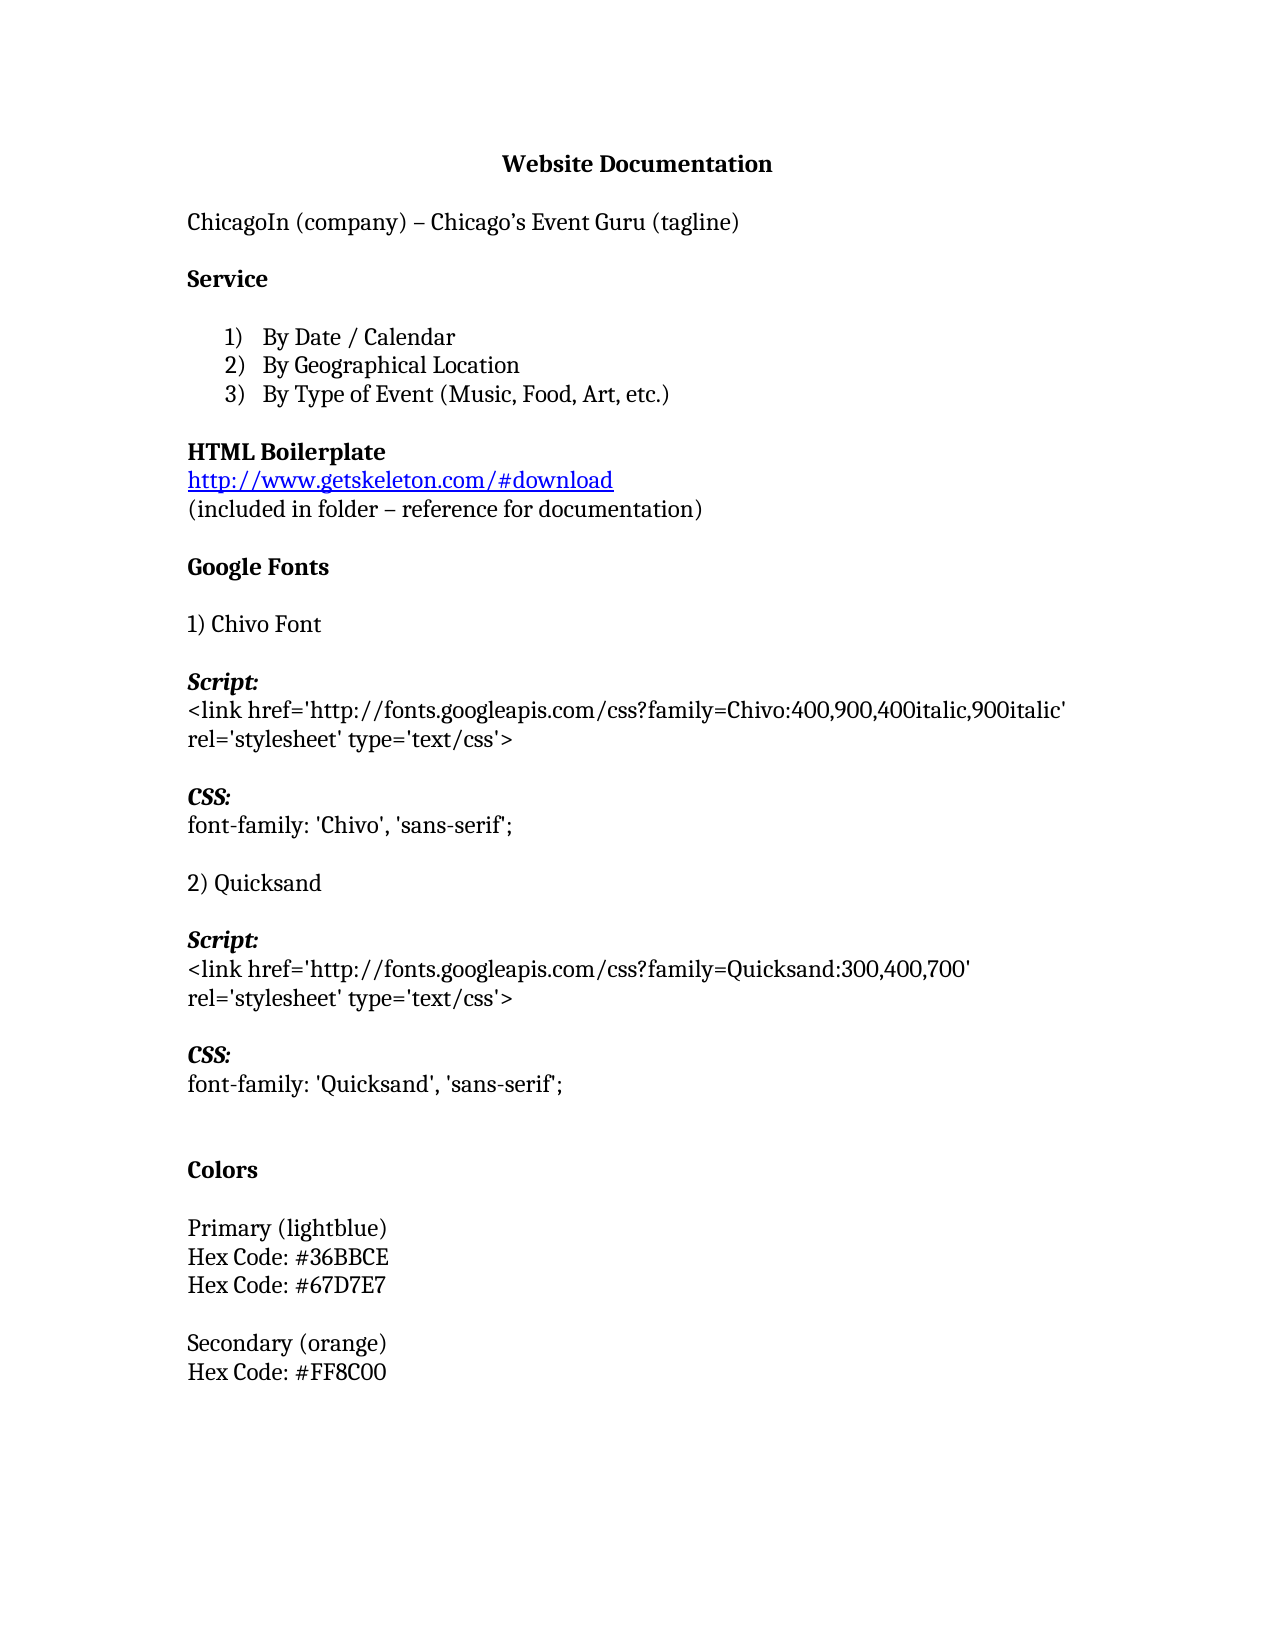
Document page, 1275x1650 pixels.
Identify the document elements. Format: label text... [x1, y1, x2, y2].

text 2) Quicksand [187, 869, 1087, 897]
list By Type of Event (Music, Food, Art, etc.) [225, 380, 1087, 409]
text Secondary (orange) [187, 1329, 1087, 1357]
text (included in folder – reference for documentation) [187, 495, 1087, 524]
text 1) Chivo Font [187, 610, 1087, 639]
text http://www.getskeleton.com/#download [187, 466, 1087, 495]
text Script: [187, 667, 1087, 696]
text Hex Code: #FF8C00 [187, 1357, 1087, 1386]
text Hex Code: #67D7E7 [187, 1271, 1087, 1300]
text CSS: [187, 782, 1087, 811]
list By Date / Calendar [225, 322, 1087, 351]
text <link href='http://fonts.googleapis.com/css?family=Chivo:400,900,400italic,900italic' rel='stylesheet' type='text/css'> [187, 696, 1087, 754]
text font-family: 'Quicksand', 'sans-serif'; [187, 1070, 1087, 1099]
text Google Fonts [187, 552, 1087, 581]
text ChicagoIn (company) – Chicago’s Event Guru (tagline) [187, 207, 1087, 236]
text Service [187, 265, 1087, 294]
text HTML Boilerplate [187, 437, 1087, 466]
text Hex Code: #36BBCE [187, 1242, 1087, 1271]
text Primary (lightblue) [187, 1214, 1087, 1242]
text Colors [187, 1156, 1087, 1185]
text Script: [187, 926, 1087, 955]
text CSS: [187, 1041, 1087, 1070]
text <link href='http://fonts.googleapis.com/css?family=Quicksand:300,400,700' rel='stylesheet' type='text/css'> [187, 955, 1087, 1012]
list By Geographical Location [225, 351, 1087, 380]
text font-family: 'Chivo', 'sans-serif'; [187, 811, 1087, 840]
text Website Documentation [187, 150, 1087, 179]
